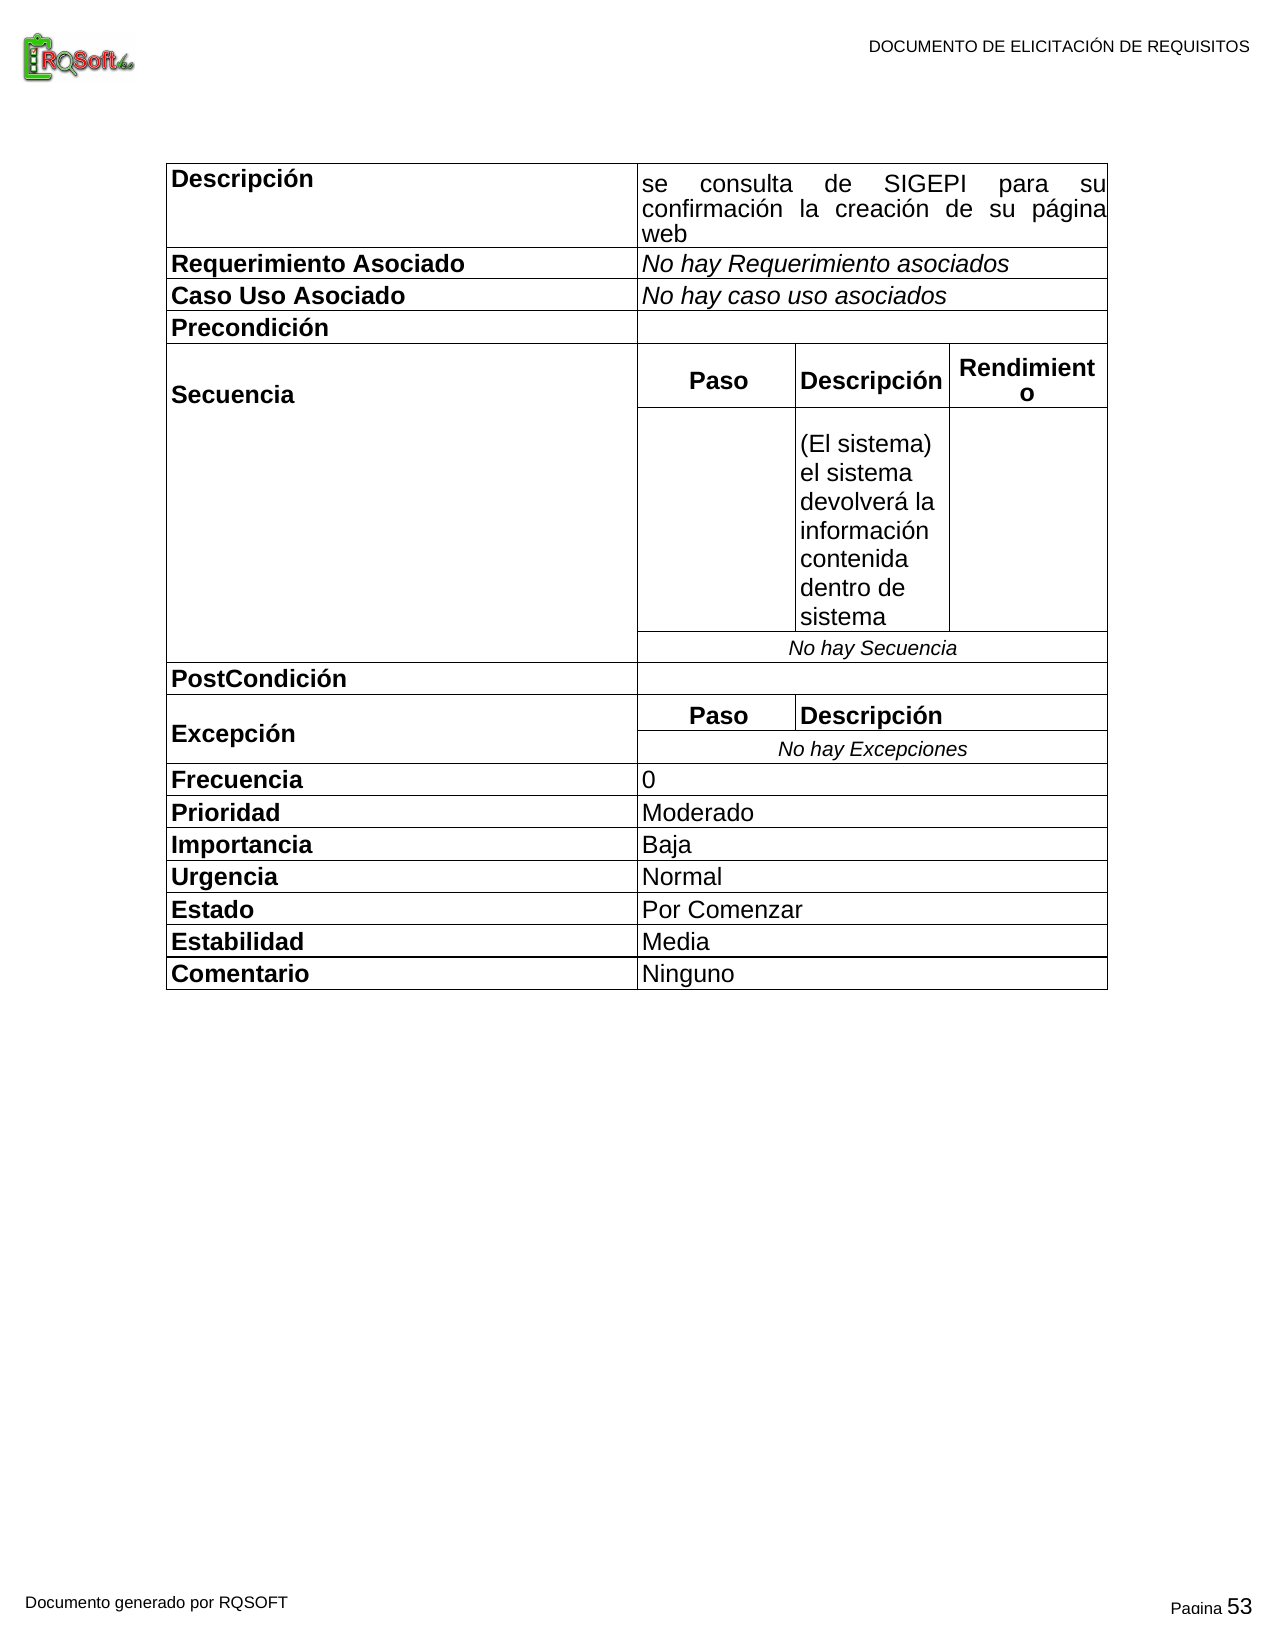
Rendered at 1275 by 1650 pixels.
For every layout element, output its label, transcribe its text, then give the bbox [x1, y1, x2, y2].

table_cell [638, 408, 795, 631]
table_cell [950, 408, 1107, 631]
table_cell Moderado [638, 796, 1107, 827]
table_cell Descripción [167, 164, 637, 247]
table_cell Caso Uso Asociado [167, 279, 637, 310]
picture [20, 31, 135, 83]
table_cell (El sistema) el sistema devolverá la información contenida dentro de sistema [796, 408, 949, 631]
table_cell Importancia [167, 828, 637, 859]
table_cell No hay caso uso asociados [638, 279, 1107, 310]
table_cell Comentario [167, 958, 637, 989]
table_cell Descripción [796, 695, 1107, 730]
table_cell Urgencia [167, 861, 637, 892]
table_cell 0 [638, 764, 1107, 795]
table_cell Excepción [167, 695, 637, 763]
table_cell Descripción [796, 344, 949, 407]
table_cell Precondición [167, 311, 637, 343]
table_cell Media [638, 925, 1107, 956]
table_cell Ninguno [638, 958, 1107, 989]
table_cell Por Comenzar [638, 893, 1107, 924]
table_cell Paso [638, 344, 795, 407]
table_cell Baja [638, 828, 1107, 859]
table_cell Secuencia [167, 344, 637, 662]
table_cell Prioridad [167, 796, 637, 827]
table_cell Estabilidad [167, 925, 637, 956]
table_cell No hay Excepciones [638, 731, 1107, 763]
table_cell PostCondición [167, 663, 637, 694]
table_cell [638, 311, 1107, 343]
table_cell Estado [167, 893, 637, 924]
table_cell No hay Secuencia [638, 632, 1107, 662]
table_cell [638, 164, 1107, 247]
table_cell Frecuencia [167, 764, 637, 795]
table_cell Requerimiento Asociado [167, 248, 637, 278]
table_cell Paso [638, 695, 795, 730]
table_cell No hay Requerimiento asociados [638, 248, 1107, 278]
table_cell [638, 663, 1107, 694]
table_cell Rendimient o [950, 344, 1107, 407]
table_cell Normal [638, 861, 1107, 892]
